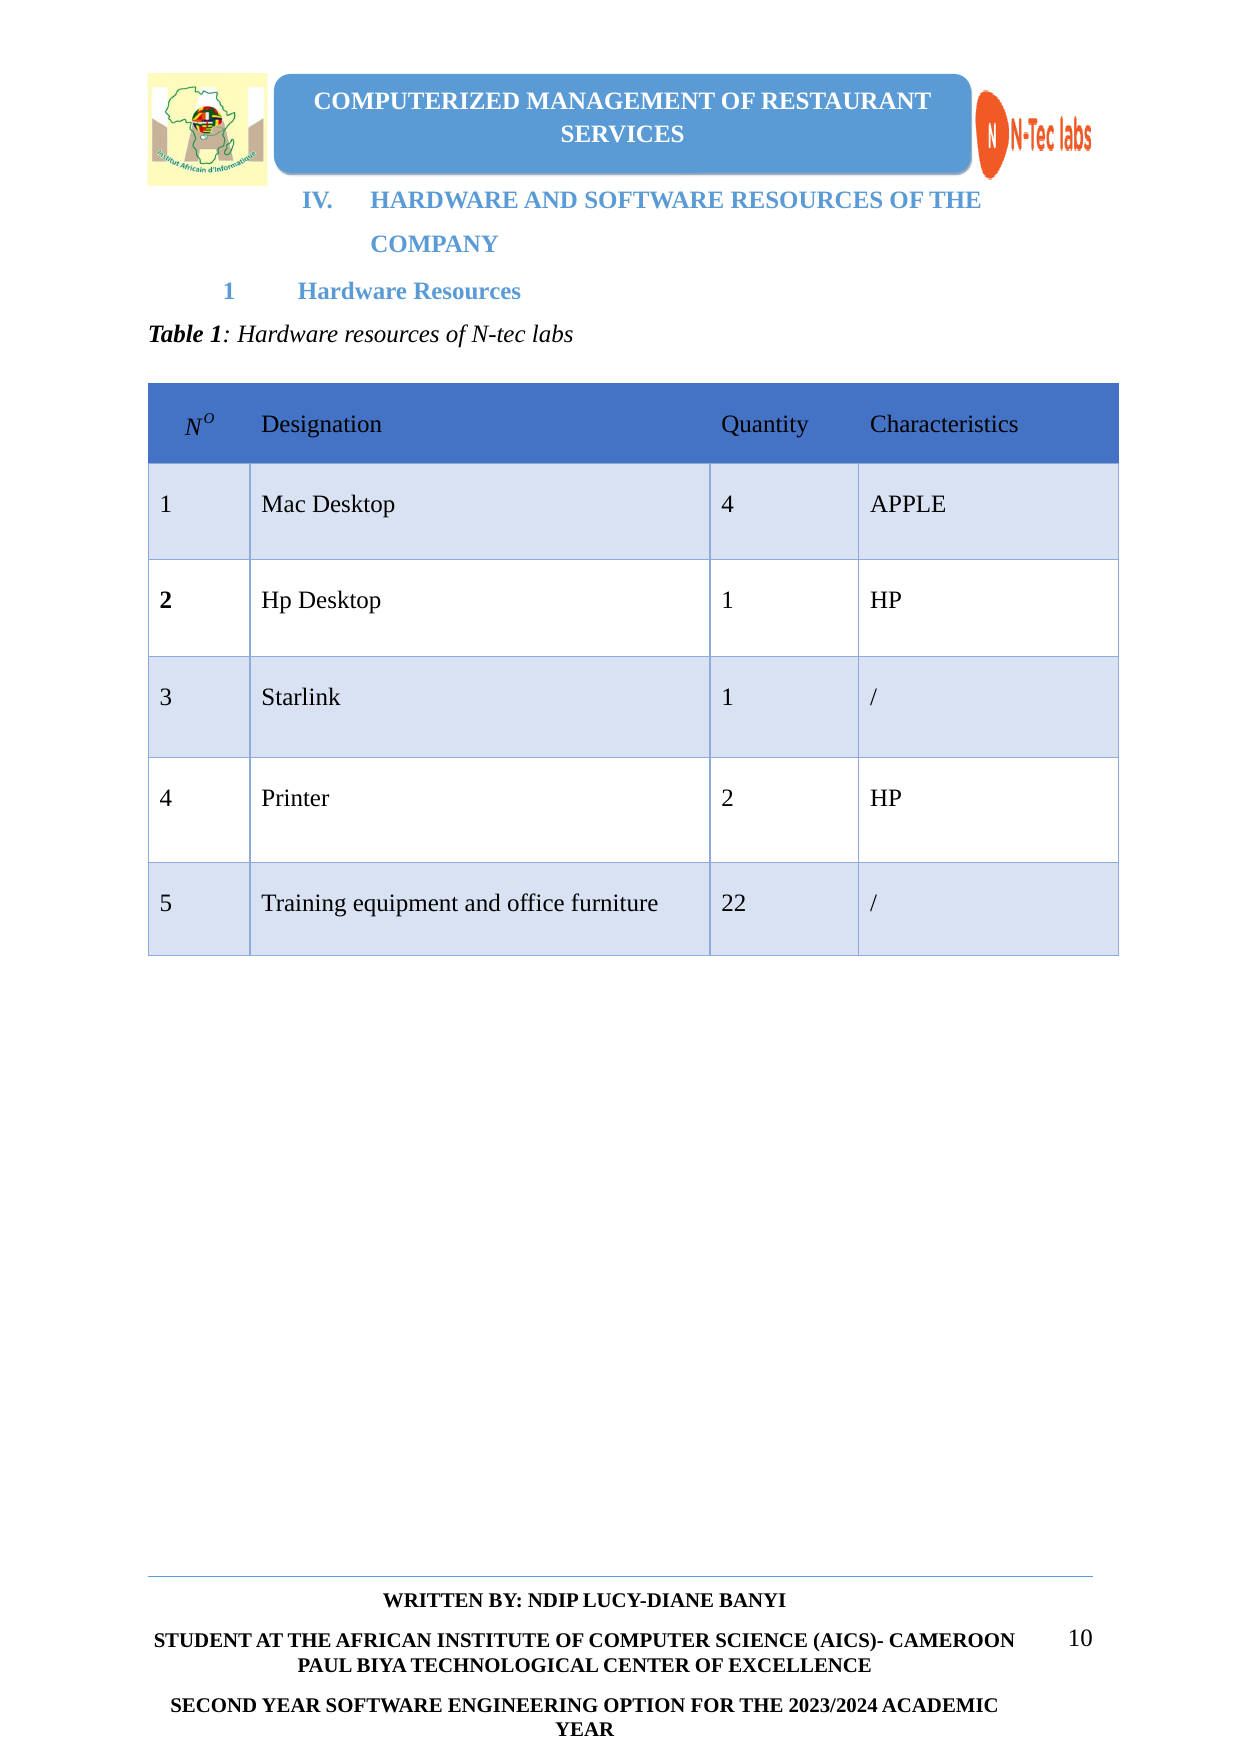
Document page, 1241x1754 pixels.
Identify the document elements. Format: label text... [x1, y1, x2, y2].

table_cell Mac Desktop [251, 464, 709, 559]
table_header [149, 384, 249, 463]
text Table 1: Hardware resources of N-tec labs [148, 319, 1093, 348]
table_cell Hp Desktop [251, 560, 709, 656]
picture [971, 85, 1093, 186]
table_cell 5 [149, 863, 249, 955]
table_cell 3 [149, 657, 249, 757]
table_cell Training equipment and office furniture [251, 863, 709, 955]
table_cell 2 [711, 758, 858, 862]
table_cell Starlink [251, 657, 709, 757]
table_header Quantity [711, 384, 858, 463]
table_cell 22 [711, 863, 858, 955]
subtitle Hardware Resources [223, 276, 1093, 305]
table_cell Printer [251, 758, 709, 862]
table_header Designation [251, 384, 709, 463]
table_cell APPLE [859, 464, 1118, 559]
table_cell 4 [149, 758, 249, 862]
subtitle HARDWARE AND SOFTWARE RESOURCES OF THE COMPANY [333, 186, 1093, 257]
table_cell 1 [149, 464, 249, 559]
table_cell 2 [149, 560, 249, 656]
picture [147, 73, 268, 186]
table_cell 4 [711, 464, 858, 559]
table_cell 1 [711, 560, 858, 656]
table_cell HP [859, 758, 1118, 862]
table_cell HP [859, 560, 1118, 656]
table_header Characteristics [859, 384, 1118, 463]
table_cell 1 [711, 657, 858, 757]
table_cell / [859, 657, 1118, 757]
table_cell / [859, 863, 1118, 955]
